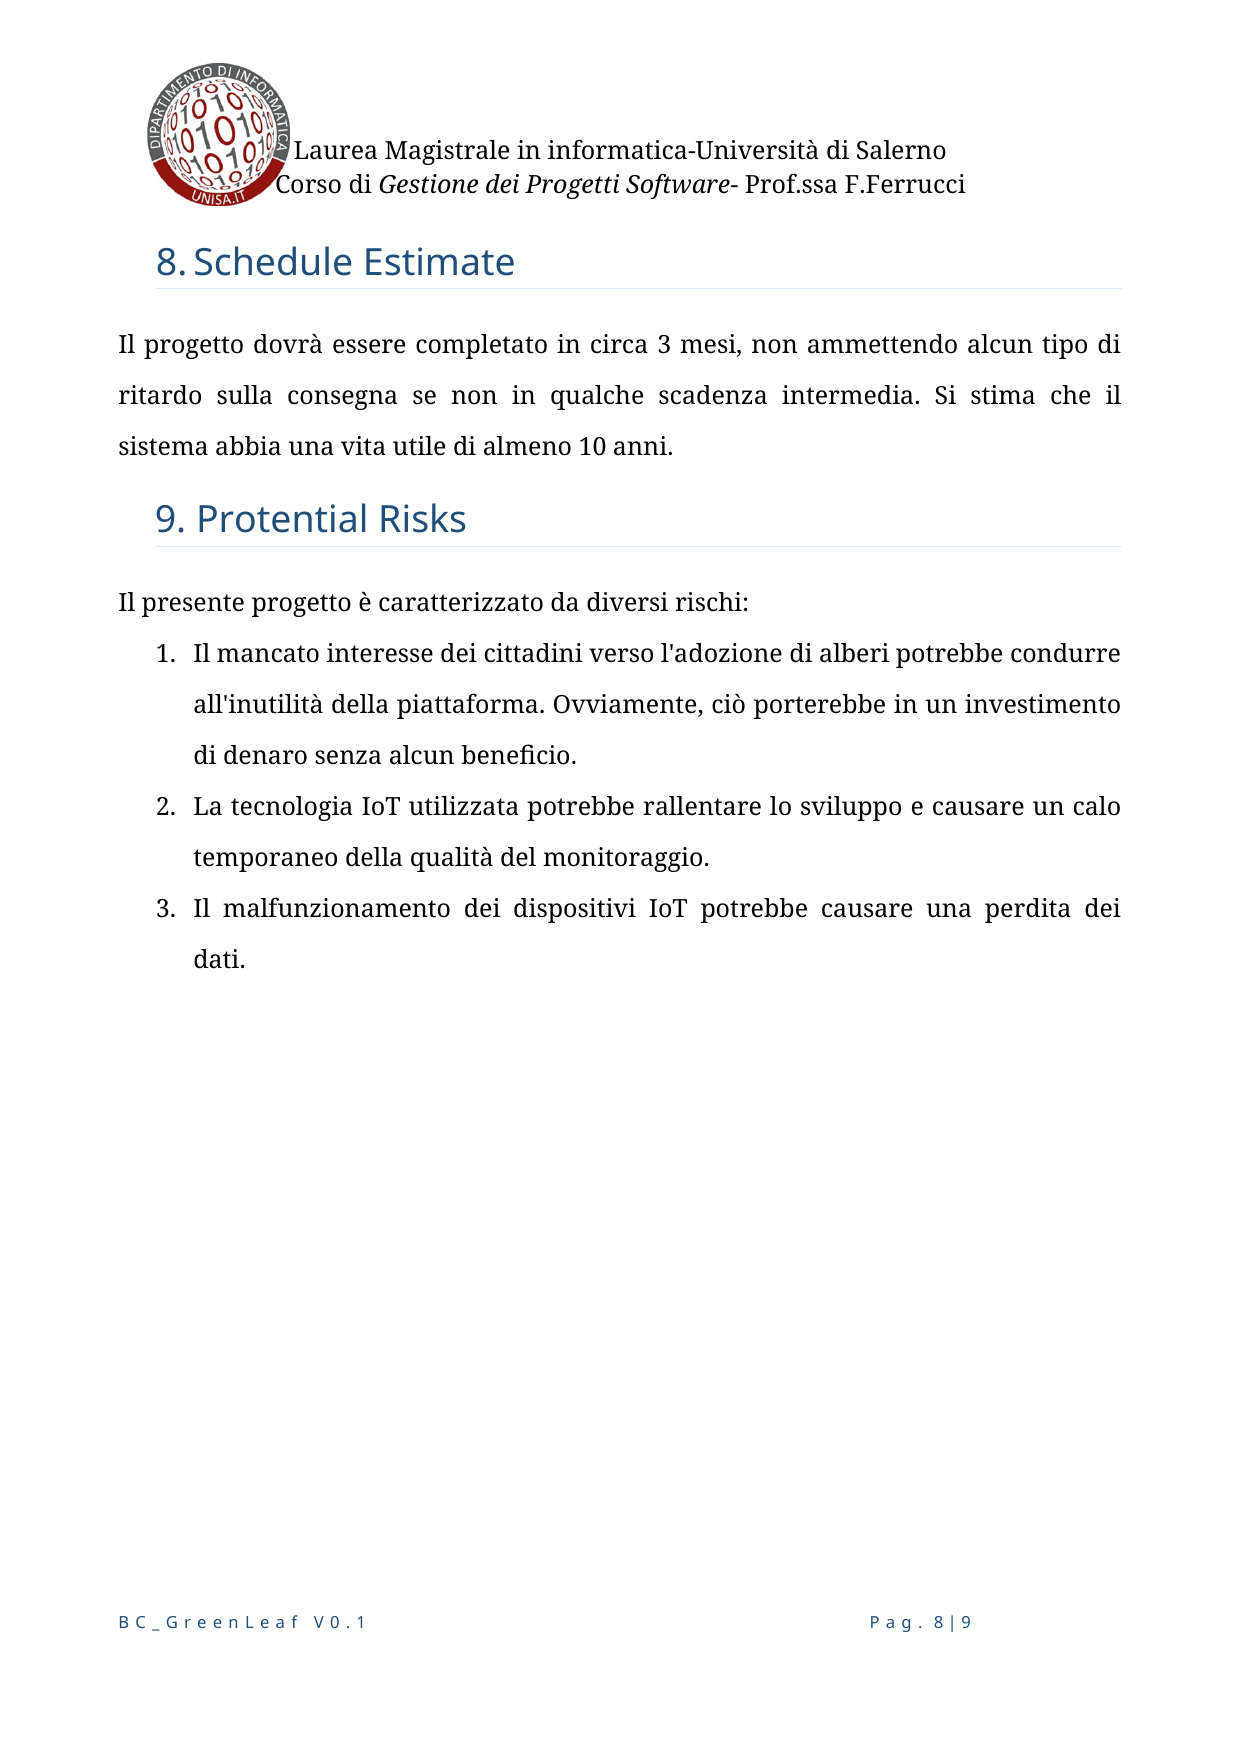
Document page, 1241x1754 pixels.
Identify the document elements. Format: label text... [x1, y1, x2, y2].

text Il progetto dovrà essere completato in circa 3 mesi, non ammettendo alcun tipo di ritardo sulla consegna se non in qualche scadenza intermedia. Si stima che il sistema abbia una vita utile di almeno 10 anni. [118, 327, 1122, 463]
list La tecnologia IoT utilizzata potrebbe rallentare lo sviluppo e causare un calo temporaneo della qualità del monitoraggio. [156, 788, 1122, 873]
list Il mancato interesse dei cittadini verso l'adozione di alberi potrebbe condurre all'inutilità della piattaforma. Ovviamente, ciò porterebbe in un investimento di denaro senza alcun beneficio. [156, 635, 1122, 771]
list Schedule Estimate [156, 235, 1122, 288]
text 9. Protential Risks [154, 492, 1122, 546]
picture [147, 63, 290, 206]
text Il presente progetto è caratterizzato da diversi rischi: [118, 584, 1122, 618]
list Il malfunzionamento dei dispositivi IoT potrebbe causare una perdita dei dati. [156, 890, 1122, 976]
